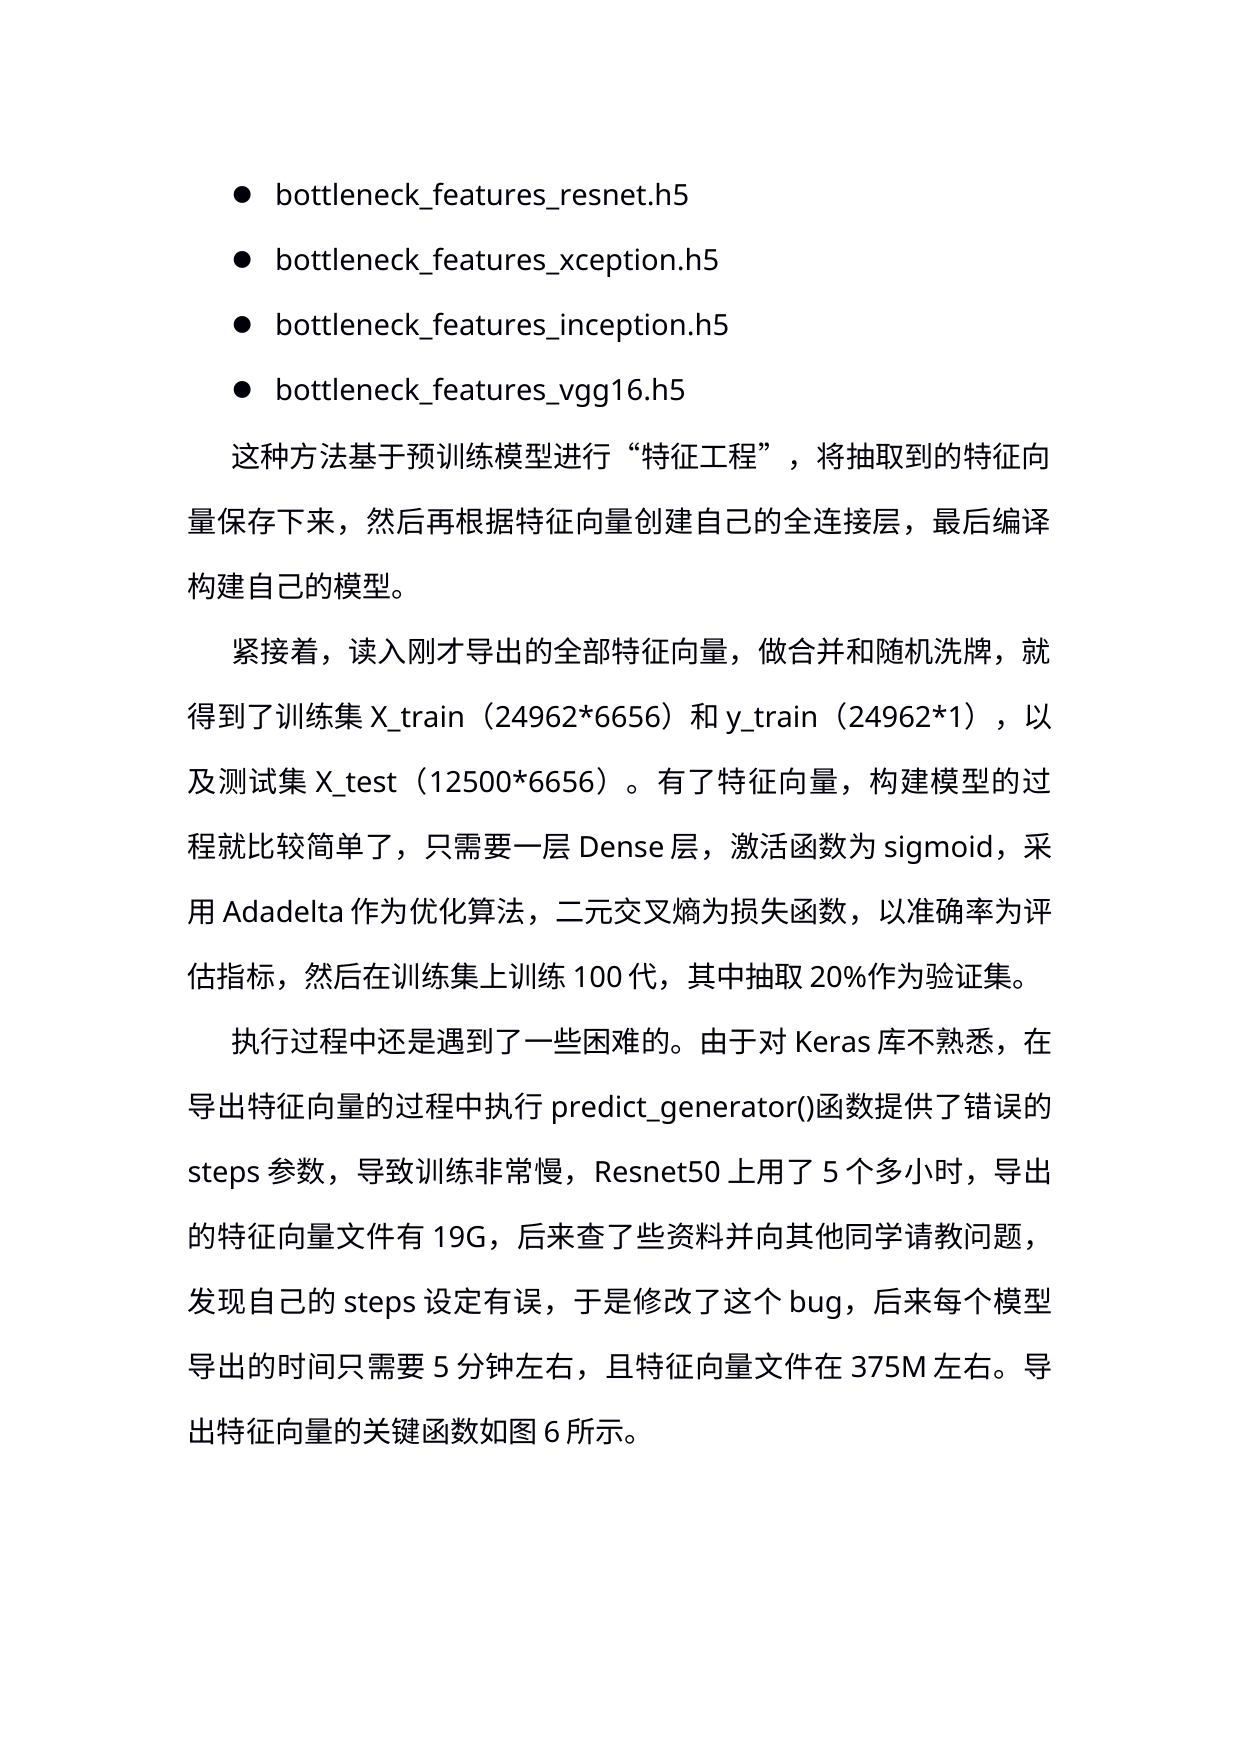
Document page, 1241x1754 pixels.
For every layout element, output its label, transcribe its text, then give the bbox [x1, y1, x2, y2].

list bottleneck_features_vgg16.h5 [231, 357, 1053, 422]
list bottleneck_features_xception.h5 [231, 227, 1053, 292]
list bottleneck_features_inception.h5 [231, 292, 1053, 357]
list bottleneck_features_resnet.h5 [231, 162, 1053, 227]
text 这种方法基于预训练模型进行“特征工程”，将抽取到的特征向量保存下来，然后再根据特征向量创建自己的全连接层，最后编译构建自己的模型。 [187, 422, 1053, 617]
text 执行过程中还是遇到了一些困难的。由于对Keras库不熟悉，在导出特征向量的过程中执行predict_generator()函数提供了错误的steps参数，导致训练非常慢，Resnet50上用了5个多小时，导出的特征向量文件有19G，后来查了些资料并向其他同学请教问题，发现自己的steps设定有误，于是修改了这个bug，后来每个模型导出的时间只需要5分钟左右，且特征向量文件在375M左右。导出特征向量的关键函数如图6所示。 [187, 1007, 1053, 1462]
text 紧接着，读入刚才导出的全部特征向量，做合并和随机洗牌，就得到了训练集X_train（24962*6656）和y_train（24962*1），以及测试集X_test（12500*6656）。有了特征向量，构建模型的过程就比较简单了，只需要一层Dense层，激活函数为sigmoid，采用Adadelta作为优化算法，二元交叉熵为损失函数，以准确率为评估指标，然后在训练集上训练100代，其中抽取20%作为验证集。 [187, 617, 1053, 1007]
